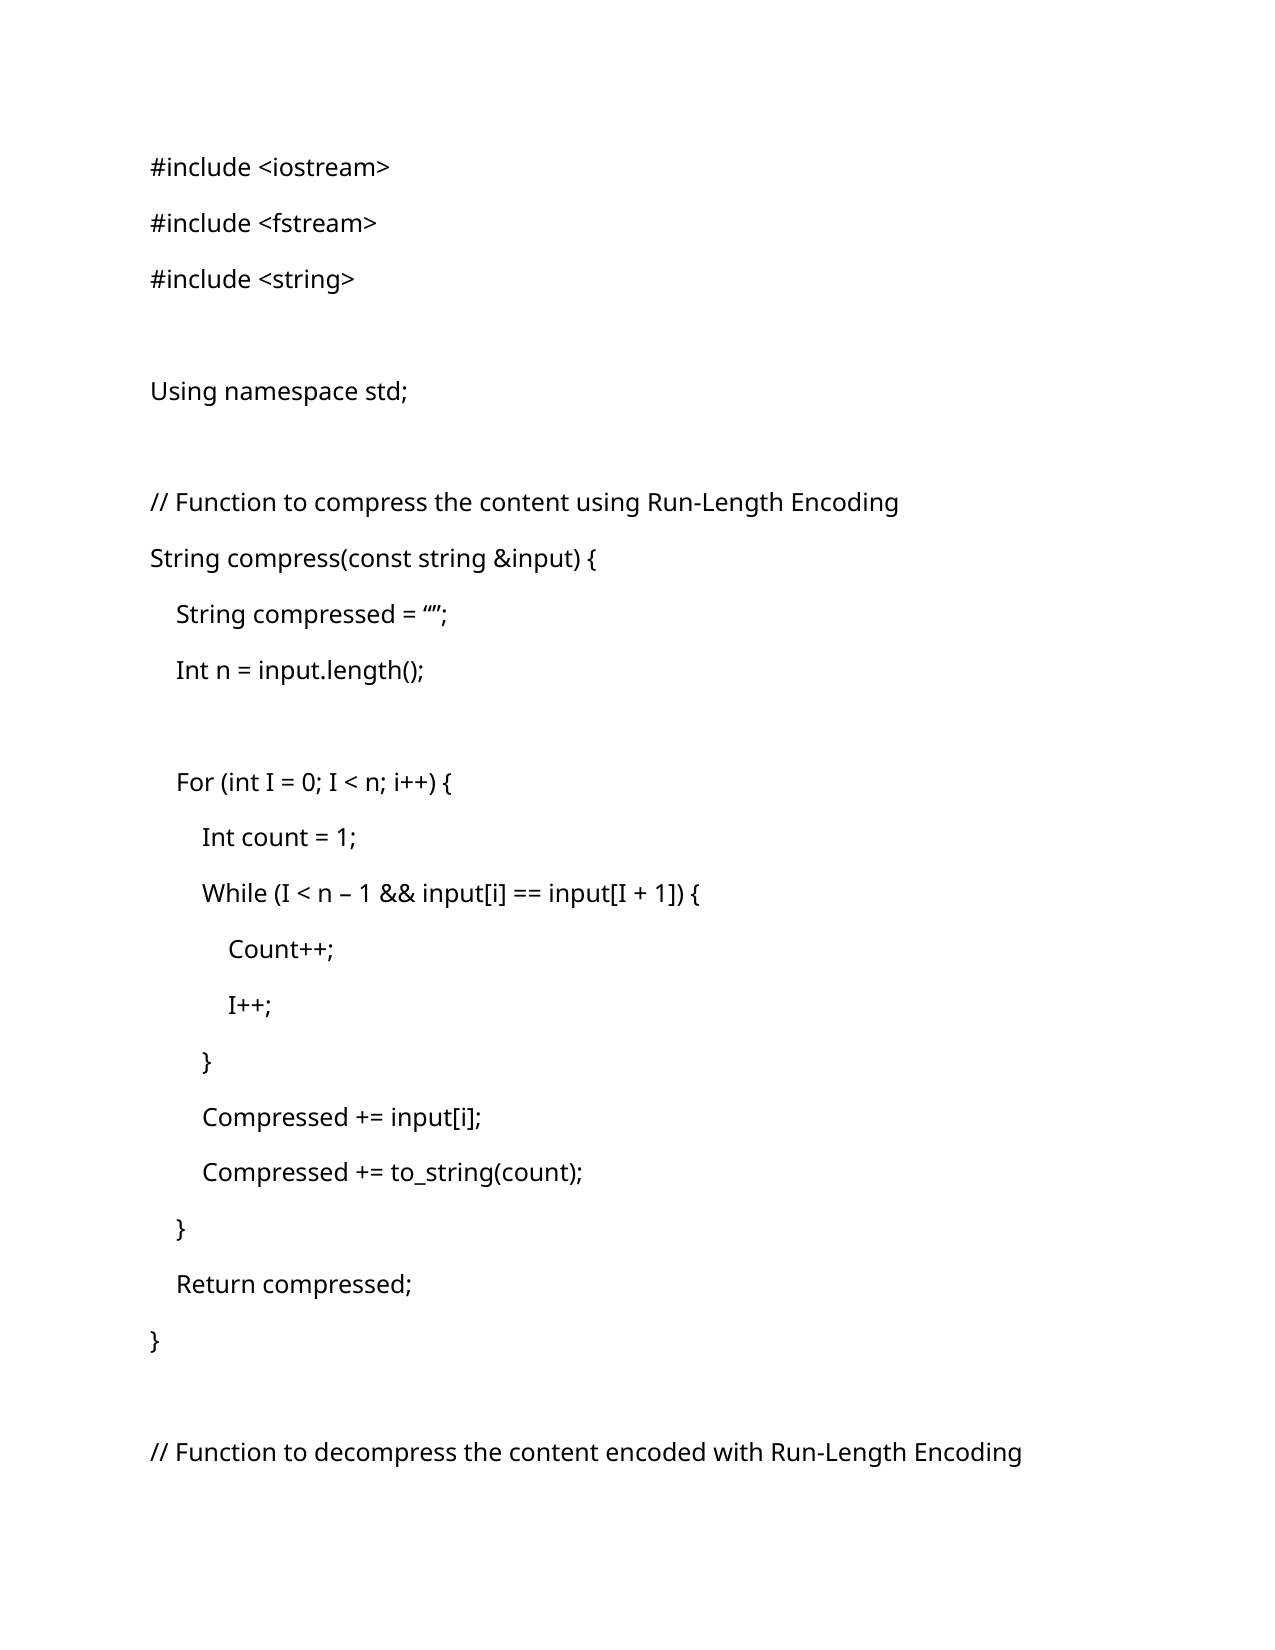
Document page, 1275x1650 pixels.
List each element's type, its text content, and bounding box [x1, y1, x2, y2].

text While (I < n – 1 && input[i] == input[I + 1]) { [150, 876, 1125, 910]
text } [150, 1043, 1125, 1077]
text I++; [150, 987, 1125, 1022]
text #include <string> [150, 262, 1125, 296]
text Return compressed; [150, 1267, 1125, 1301]
text String compress(const string &input) { [150, 541, 1125, 575]
text } [150, 1211, 1125, 1245]
text // Function to decompress the content encoded with Run-Length Encoding [150, 1434, 1125, 1468]
text Using namespace std; [150, 373, 1125, 407]
text Compressed += input[i]; [150, 1099, 1125, 1133]
text // Function to compress the content using Run-Length Encoding [150, 485, 1125, 519]
text #include <iostream> [150, 150, 1125, 184]
text For (int I = 0; I < n; i++) { [150, 764, 1125, 798]
text Compressed += to_string(count); [150, 1155, 1125, 1189]
text #include <fstream> [150, 206, 1125, 240]
text String compressed = “”; [150, 597, 1125, 631]
text } [150, 1322, 1125, 1357]
text Int count = 1; [150, 820, 1125, 854]
text Count++; [150, 932, 1125, 966]
text Int n = input.length(); [150, 652, 1125, 687]
